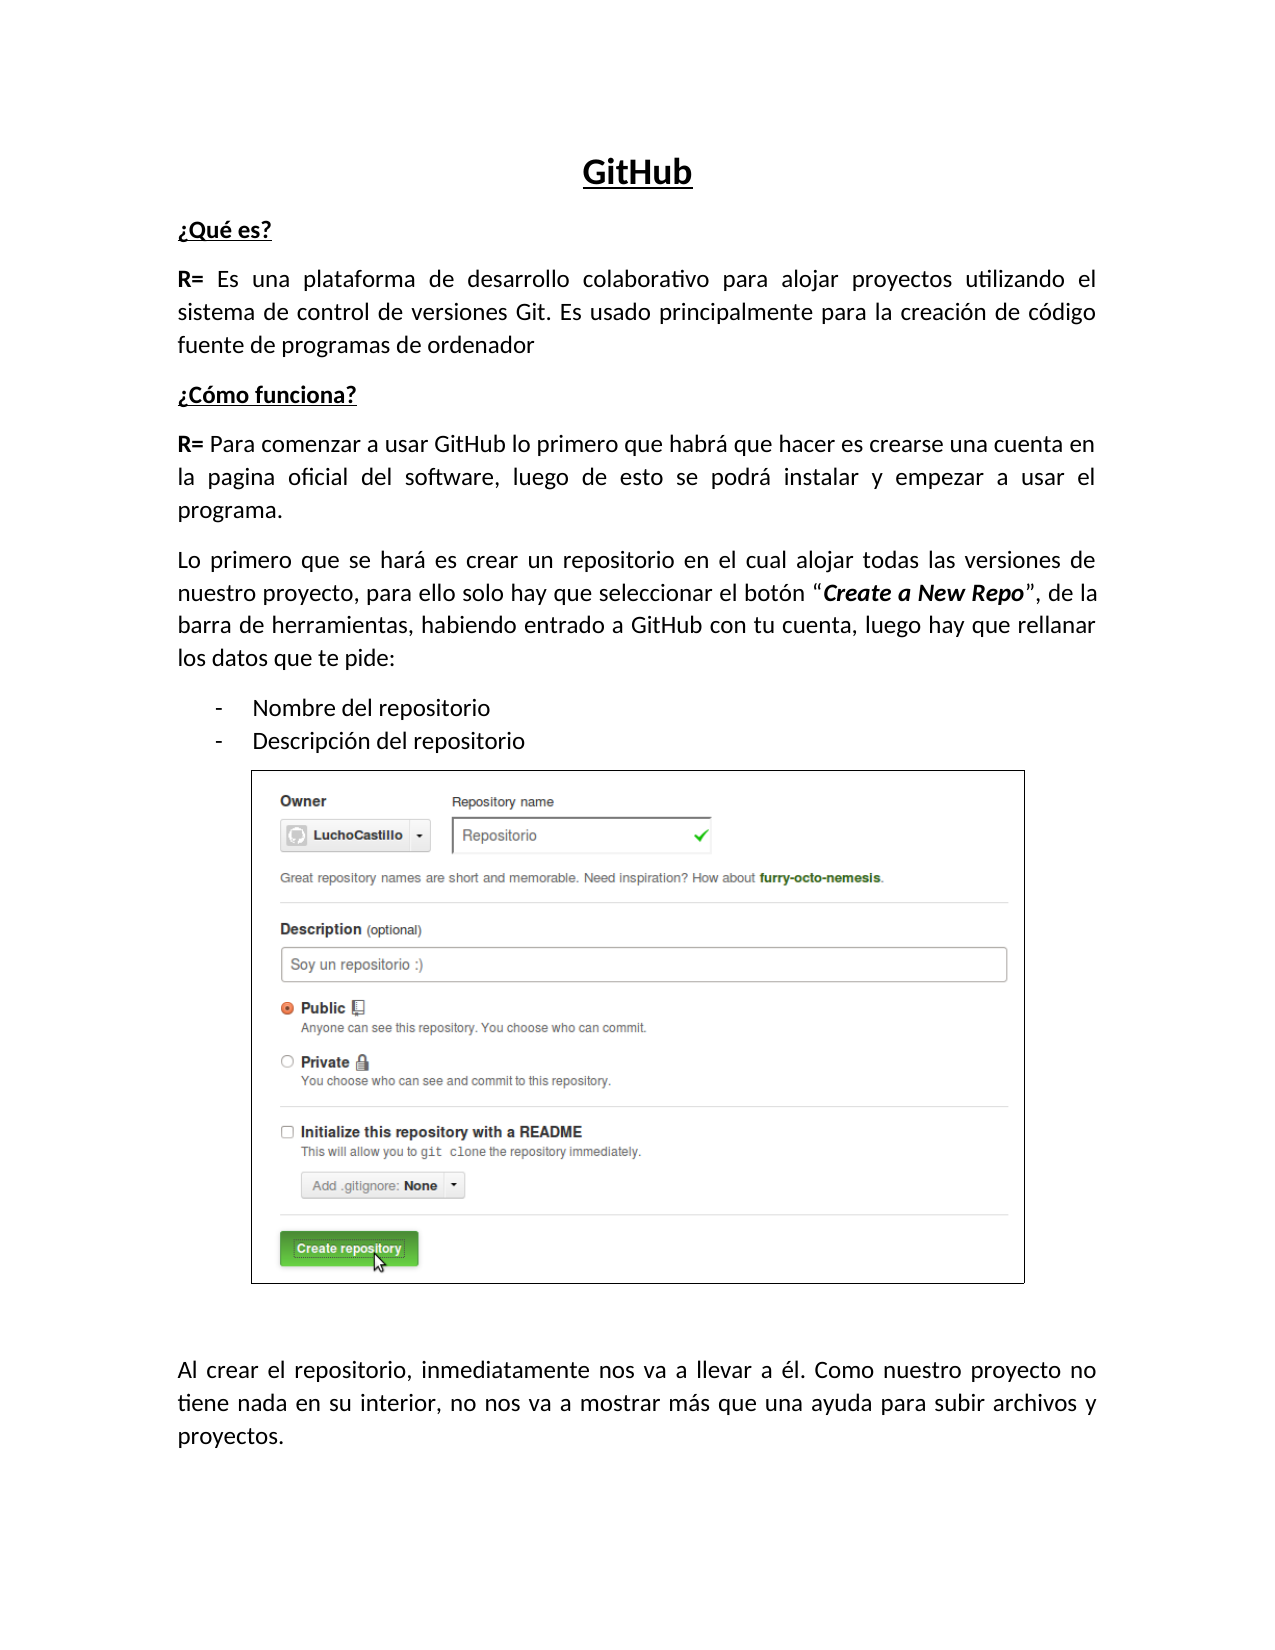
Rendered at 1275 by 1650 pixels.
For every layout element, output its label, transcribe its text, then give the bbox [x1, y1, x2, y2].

picture [252, 771, 1024, 1283]
text GitHub [177, 148, 1098, 193]
text R= Para comenzar a usar GitHub lo primero que habrá que hacer es crearse una cuenta en la pagina oficial del software, luego de esto se podrá instalar y empezar a usar el programa. [177, 428, 1098, 525]
text ¿Cómo funciona? [177, 379, 1098, 409]
text ¿Qué es? [177, 214, 1098, 244]
list Descripción del repositorio [215, 725, 1098, 756]
text R= Es una plataforma de desarrollo colaborativo para alojar proyectos utilizando el sistema de control de versiones Git. Es usado principalmente para la creación de código fuente de programas de ordenador [177, 263, 1098, 360]
text Lo primero que se hará es crear un repositorio en el cual alojar todas las versiones de nuestro proyecto, para ello solo hay que seleccionar el botón “Create a New Repo”, de la barra de herramientas, habiendo entrado a GitHub con tu cuenta, luego hay que rellanar los datos que te pide: [177, 544, 1098, 673]
list Nombre del repositorio [215, 692, 1098, 723]
text Al crear el repositorio, inmediatamente nos va a llevar a él. Como nuestro proyecto no tiene nada en su interior, no nos va a mostrar más que una ayuda para subir archivos y proyectos. [177, 1354, 1098, 1451]
